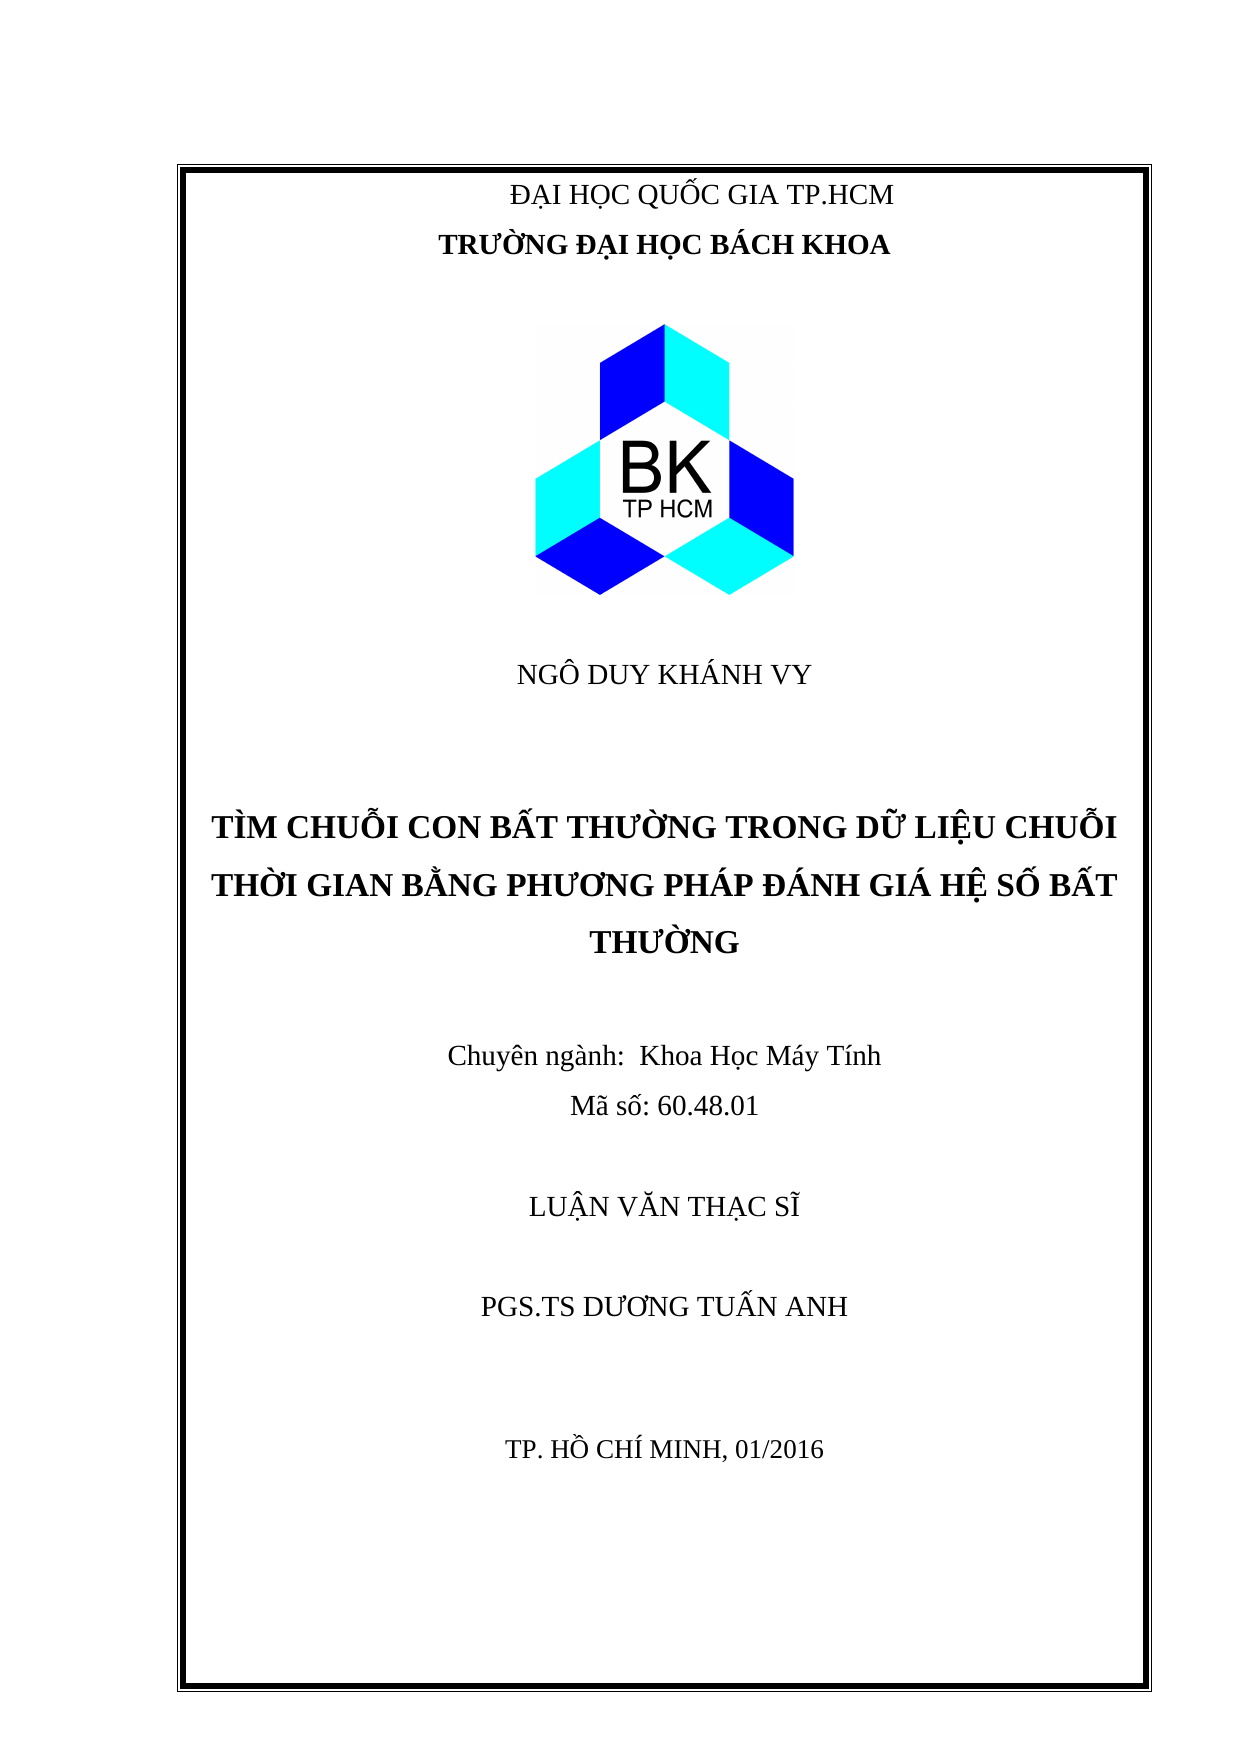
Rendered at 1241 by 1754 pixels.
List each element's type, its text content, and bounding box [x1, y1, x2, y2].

picture [535, 324, 794, 595]
text Mã số: 60.48.01 [207, 1088, 1122, 1122]
text LUẬN VĂN THẠC SĨ [207, 1189, 1122, 1222]
text ĐẠI HỌC QUỐC GIA TP.HCM [207, 177, 1122, 211]
text PGS.TS DƯƠNG TUẤN ANH [207, 1289, 1122, 1323]
text Chuyên ngành: Khoa Học Máy Tính [207, 1038, 1122, 1071]
text TÌM CHUỖI CON BẤT THƯỜNG TRONG DỮ LIỆU CHUỖI THỜI GIAN BẰNG PHƯƠNG PHÁP ĐÁNH GIÁ HỆ SỐ BẤT THƯỜNG [207, 808, 1122, 961]
text NGÔ DUY KHÁNH VY [207, 657, 1122, 690]
text TRƯỜNG ĐẠI HỌC BÁCH KHOA [207, 227, 1122, 261]
text TP. HỒ CHÍ MINH, 01/2016 [207, 1433, 1122, 1464]
